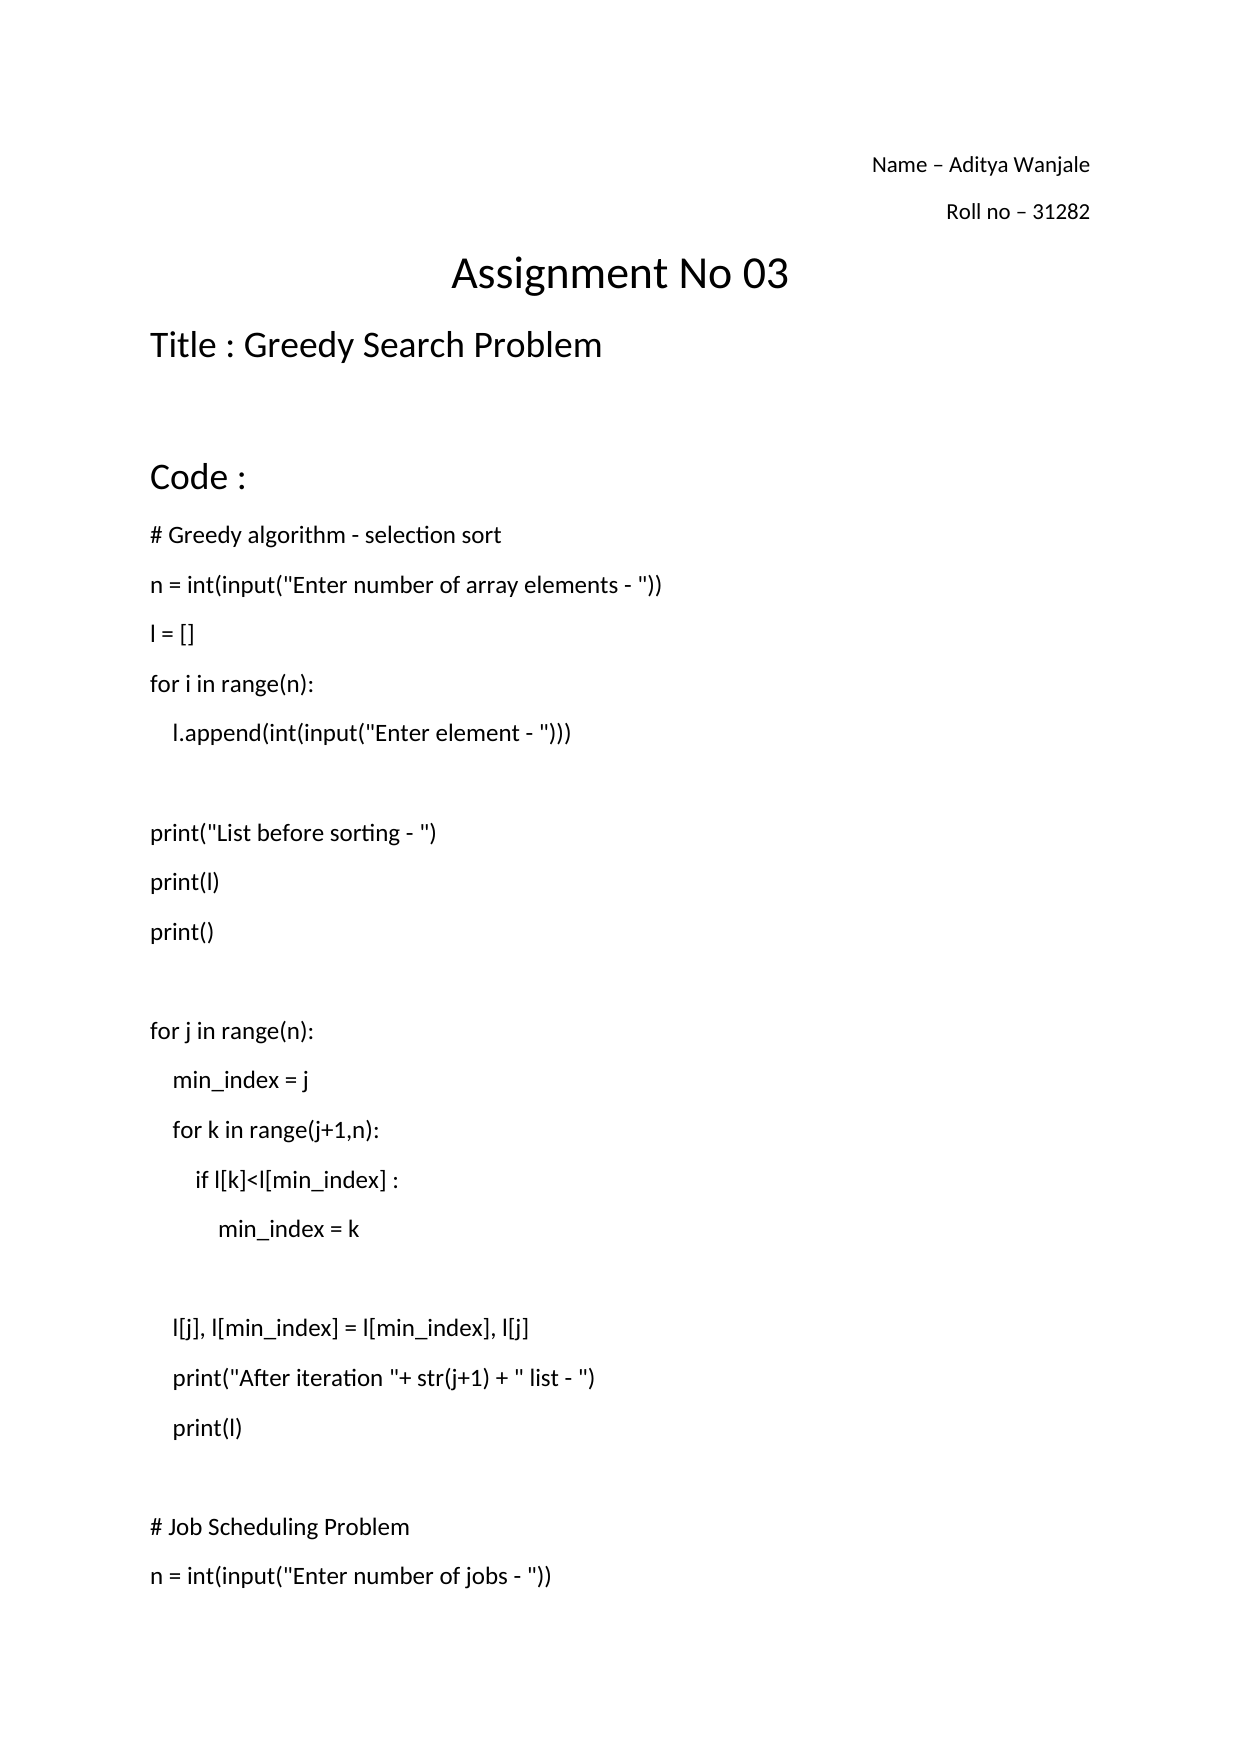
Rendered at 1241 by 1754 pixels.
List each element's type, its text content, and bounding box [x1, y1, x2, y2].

text if l[k]<l[min_index] : [150, 1164, 1090, 1194]
text Name – Aditya Wanjale [150, 150, 1090, 178]
text l[j], l[min_index] = l[min_index], l[j] [150, 1312, 1090, 1343]
text l.append(int(input("Enter element - "))) [150, 717, 1090, 748]
text # Job Scheduling Problem [150, 1511, 1090, 1541]
text Title : Greedy Search Problem [150, 321, 1090, 367]
text Roll no – 31282 [150, 197, 1090, 225]
text Assignment No 03 [150, 244, 1090, 300]
text l = [] [150, 618, 1090, 649]
text n = int(input("Enter number of array elements - ")) [150, 569, 1090, 599]
text print("After iteration "+ str(j+1) + " list - ") [150, 1362, 1090, 1393]
text # Greedy algorithm - selection sort [150, 519, 1090, 550]
text print("List before sorting - ") [150, 817, 1090, 847]
text print() [150, 916, 1090, 946]
text for k in range(j+1,n): [150, 1114, 1090, 1145]
text print(l) [150, 1412, 1090, 1442]
text n = int(input("Enter number of jobs - ")) [150, 1560, 1090, 1591]
text print(l) [150, 866, 1090, 897]
text min_index = j [150, 1064, 1090, 1095]
text for j in range(n): [150, 1015, 1090, 1046]
text for i in range(n): [150, 668, 1090, 698]
text min_index = k [150, 1213, 1090, 1244]
text Code : [150, 453, 1090, 499]
